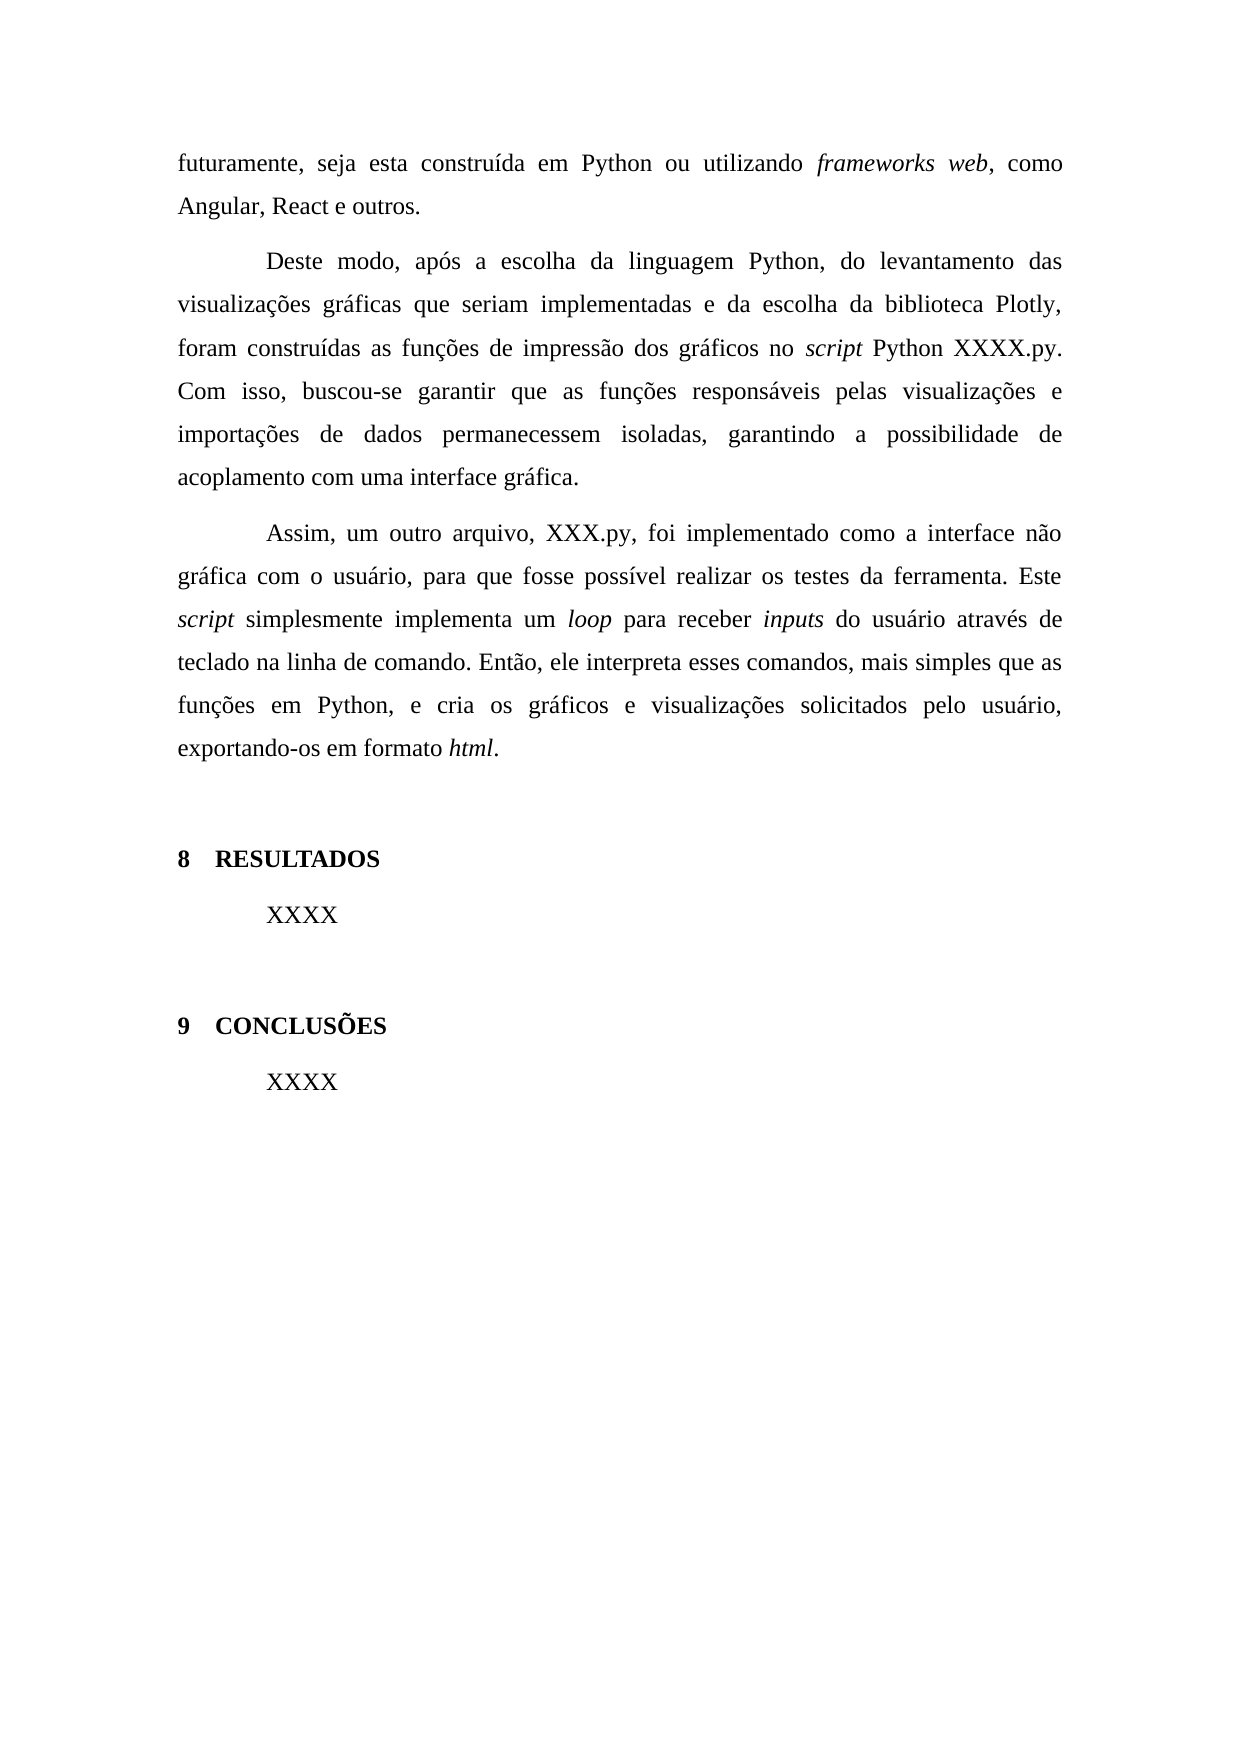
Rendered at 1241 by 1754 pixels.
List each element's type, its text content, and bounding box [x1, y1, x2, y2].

title RESULTADOS [177, 844, 1063, 873]
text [177, 148, 1063, 219]
title CONCLUSÕES [177, 1011, 1063, 1040]
text XXXX [177, 1067, 1063, 1096]
text Assim, um outro arquivo, XXX.py, foi implementado como a interface não gráfica com o usuário, para que fosse possível realizar os testes da ferramenta. Este script simplesmente implementa um loop para receber inputs do usuário através de teclado na linha de comando. Então, ele interpreta esses comandos, mais simples que as funções em Python, e cria os gráficos e visualizações solicitados pelo usuário, exportando-os em formato html. [177, 518, 1063, 762]
text XXXX [177, 900, 1063, 929]
text Deste modo, após a escolha da linguagem Python, do levantamento das visualizações gráficas que seriam implementadas e da escolha da biblioteca Plotly, foram construídas as funções de impressão dos gráficos no script Python XXXX.py. Com isso, buscou-se garantir que as funções responsáveis pelas visualizações e importações de dados permanecessem isoladas, garantindo a possibilidade de acoplamento com uma interface gráfica. [177, 246, 1063, 491]
